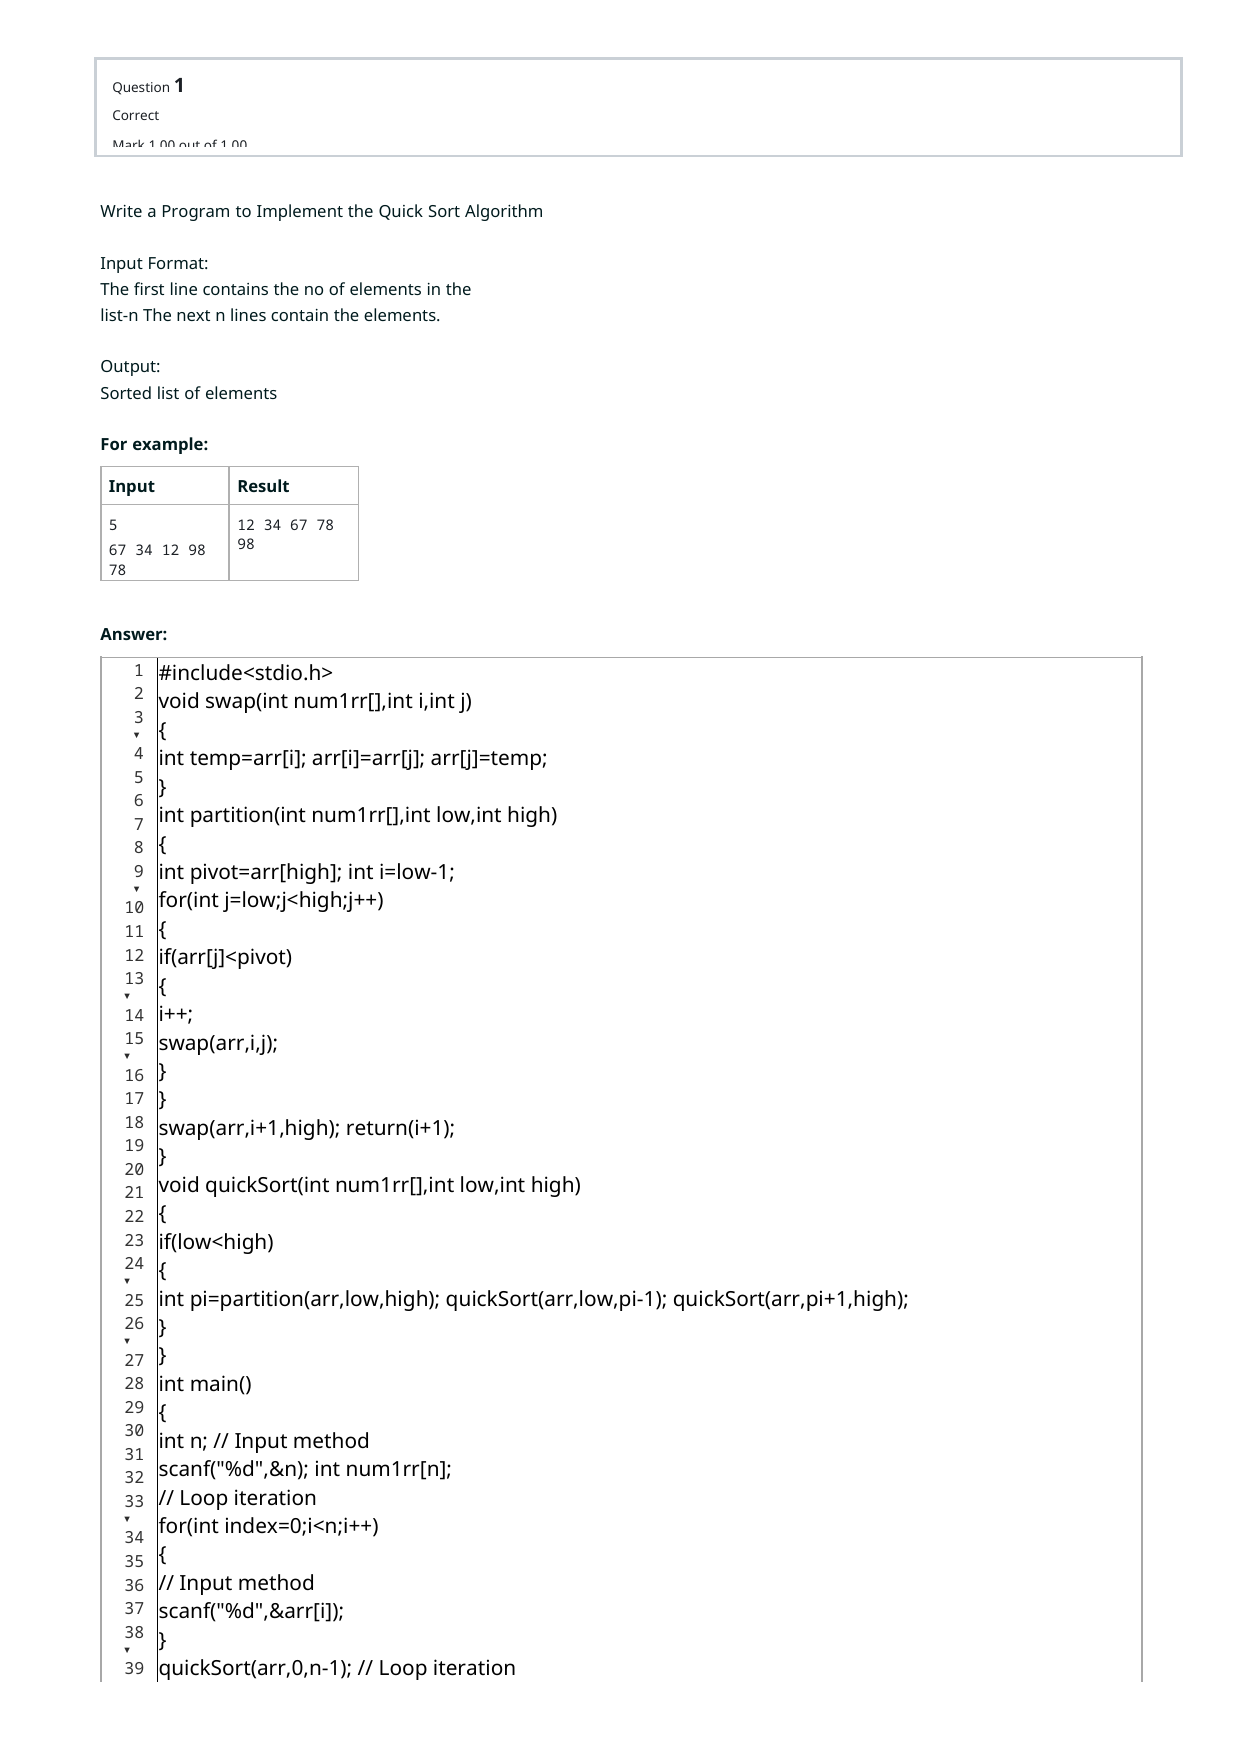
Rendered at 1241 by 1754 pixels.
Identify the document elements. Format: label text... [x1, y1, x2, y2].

text Output: [100, 355, 1178, 377]
text The first line contains the no of elements in the list-n The next n lines contain the elements. [100, 277, 498, 327]
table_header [158, 658, 1141, 1682]
table_header Input [102, 467, 228, 504]
text Answer: [100, 623, 1178, 646]
text Write a Program to Implement the Quick Sort Algorithm [100, 200, 1178, 222]
text Sorted list of elements [100, 381, 1178, 404]
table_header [102, 658, 157, 1682]
table_cell 12 34 67 78 98 [230, 505, 358, 579]
text Input Format: [100, 252, 1178, 275]
table_header Result [230, 467, 358, 504]
subtitle For example: [100, 432, 1178, 455]
table_cell 5 67 34 12 98 78 [102, 505, 228, 579]
